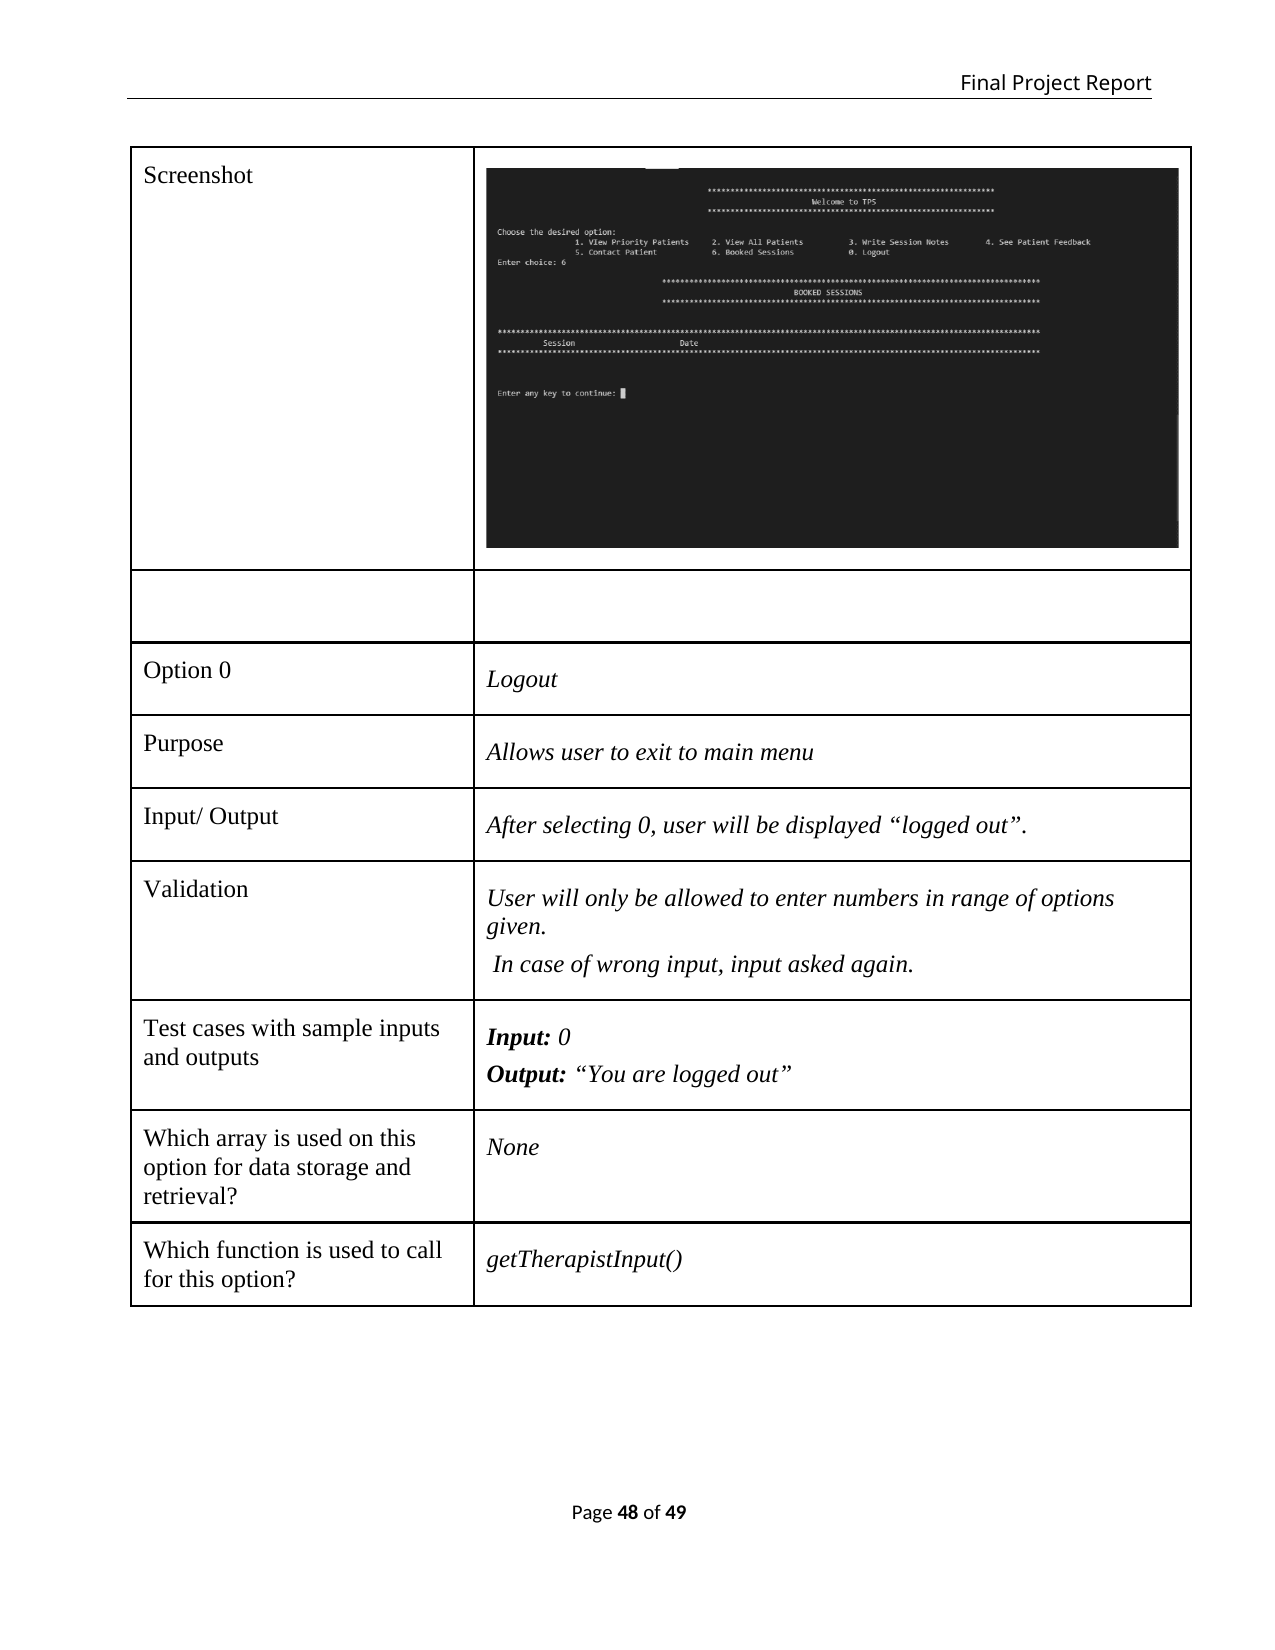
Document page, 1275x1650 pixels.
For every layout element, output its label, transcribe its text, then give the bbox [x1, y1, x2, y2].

table_cell Logout [475, 644, 1190, 714]
table_cell [132, 571, 473, 641]
table_cell Input: 0 Output: “You are logged out” [475, 1001, 1190, 1109]
table_cell None [475, 1111, 1190, 1221]
table_cell getTherapistInput() [475, 1224, 1190, 1305]
table_cell [475, 148, 1190, 569]
picture [486, 168, 1179, 548]
table_cell User will only be allowed to enter numbers in range of options given. In case of wrong input, input asked again. [475, 862, 1190, 999]
table_cell Which function is used to call for this option? [132, 1224, 473, 1305]
table_cell Input/ Output [132, 789, 473, 859]
table_cell Screenshot [132, 148, 473, 569]
table_cell Which array is used on this option for data storage and retrieval? [132, 1111, 473, 1221]
table_cell After selecting 0, user will be displayed “logged out”. [475, 789, 1190, 859]
table_cell Validation [132, 862, 473, 999]
table_cell Purpose [132, 716, 473, 787]
table_cell Option 0 [132, 644, 473, 714]
table_cell Test cases with sample inputs and outputs [132, 1001, 473, 1109]
table_cell [475, 571, 1190, 641]
table_cell Allows user to exit to main menu [475, 716, 1190, 787]
